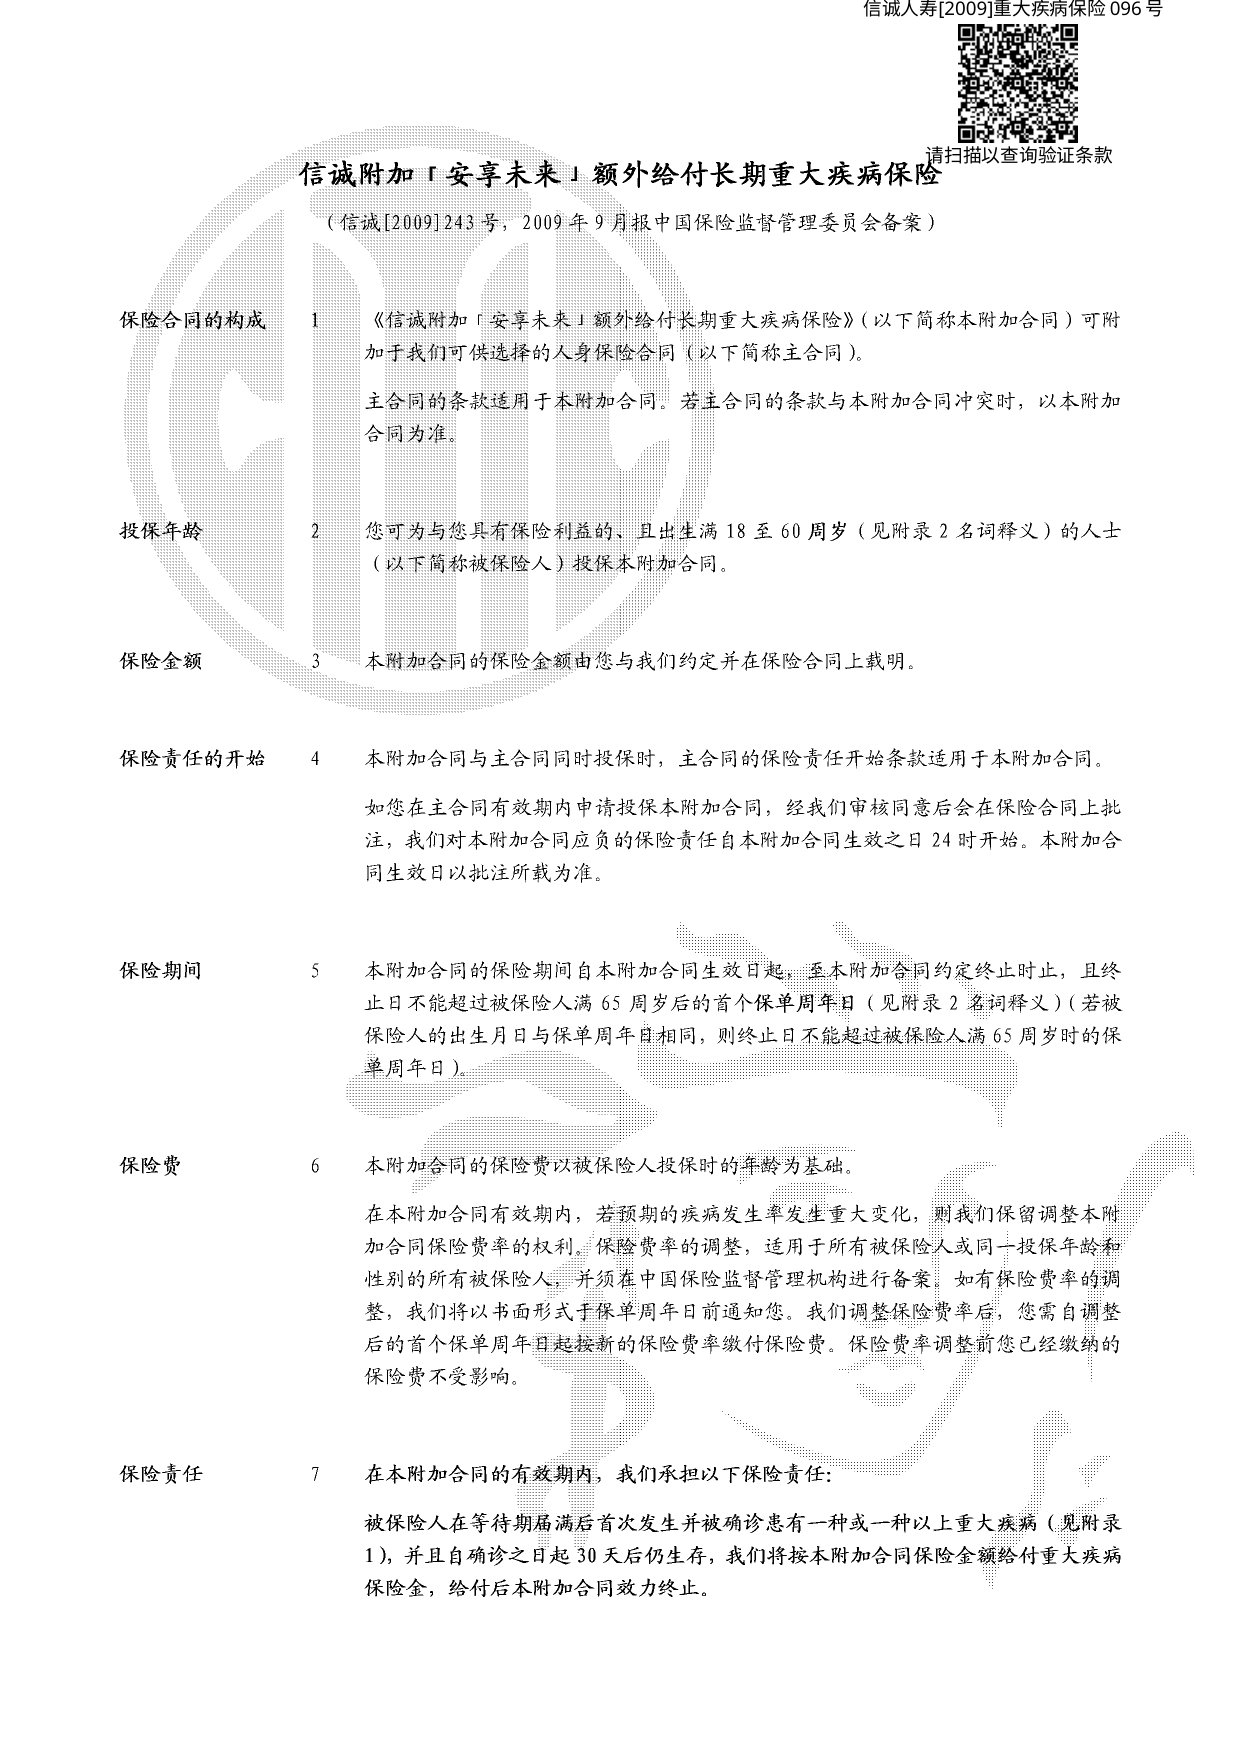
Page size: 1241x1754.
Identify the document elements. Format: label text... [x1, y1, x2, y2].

text 信诚人寿[2009]重大疾病保险096号 [175, 0, 1164, 19]
picture [0, 0, 1241, 1754]
text 请扫描以查询验证条款 [175, 143, 1113, 168]
